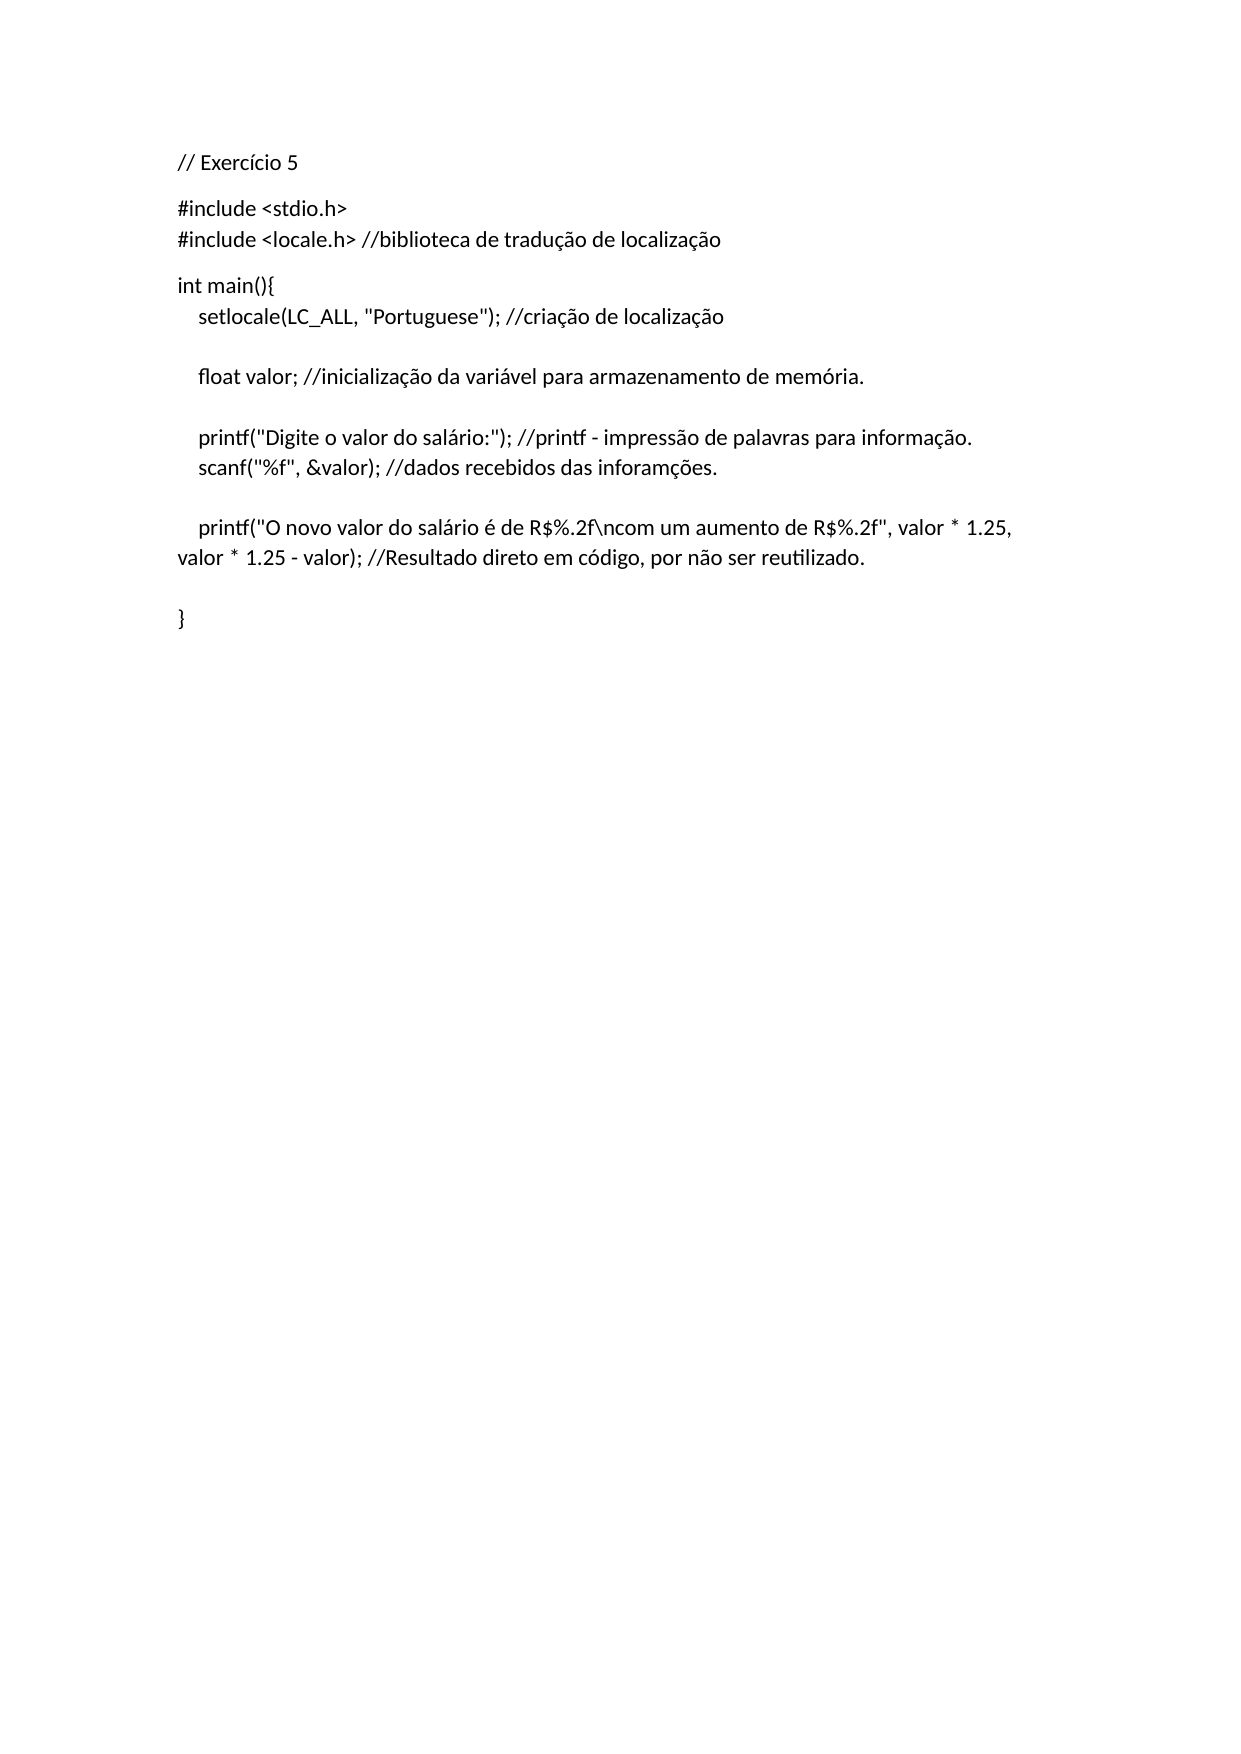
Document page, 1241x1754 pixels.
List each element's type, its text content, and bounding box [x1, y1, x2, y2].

text // Exercício 5 [177, 148, 1063, 176]
text #include <stdio.h> #include <locale.h> //biblioteca de tradução de localização [177, 194, 1063, 253]
text int main(){ setlocale(LC_ALL, "Portuguese"); //criação de localização float valor; //inicialização da variável para armazenamento de memória. printf("Digite o valor do salário:"); //printf - impressão de palavras para informação. scanf("%f", &valor); //dados recebidos das inforamções. printf("O novo valor do salário é de R$%.2f\ncom um aumento de R$%.2f", valor * 1.25, valor * 1.25 - valor); //Resultado direto em código, por não ser reutilizado. } [177, 272, 1063, 632]
